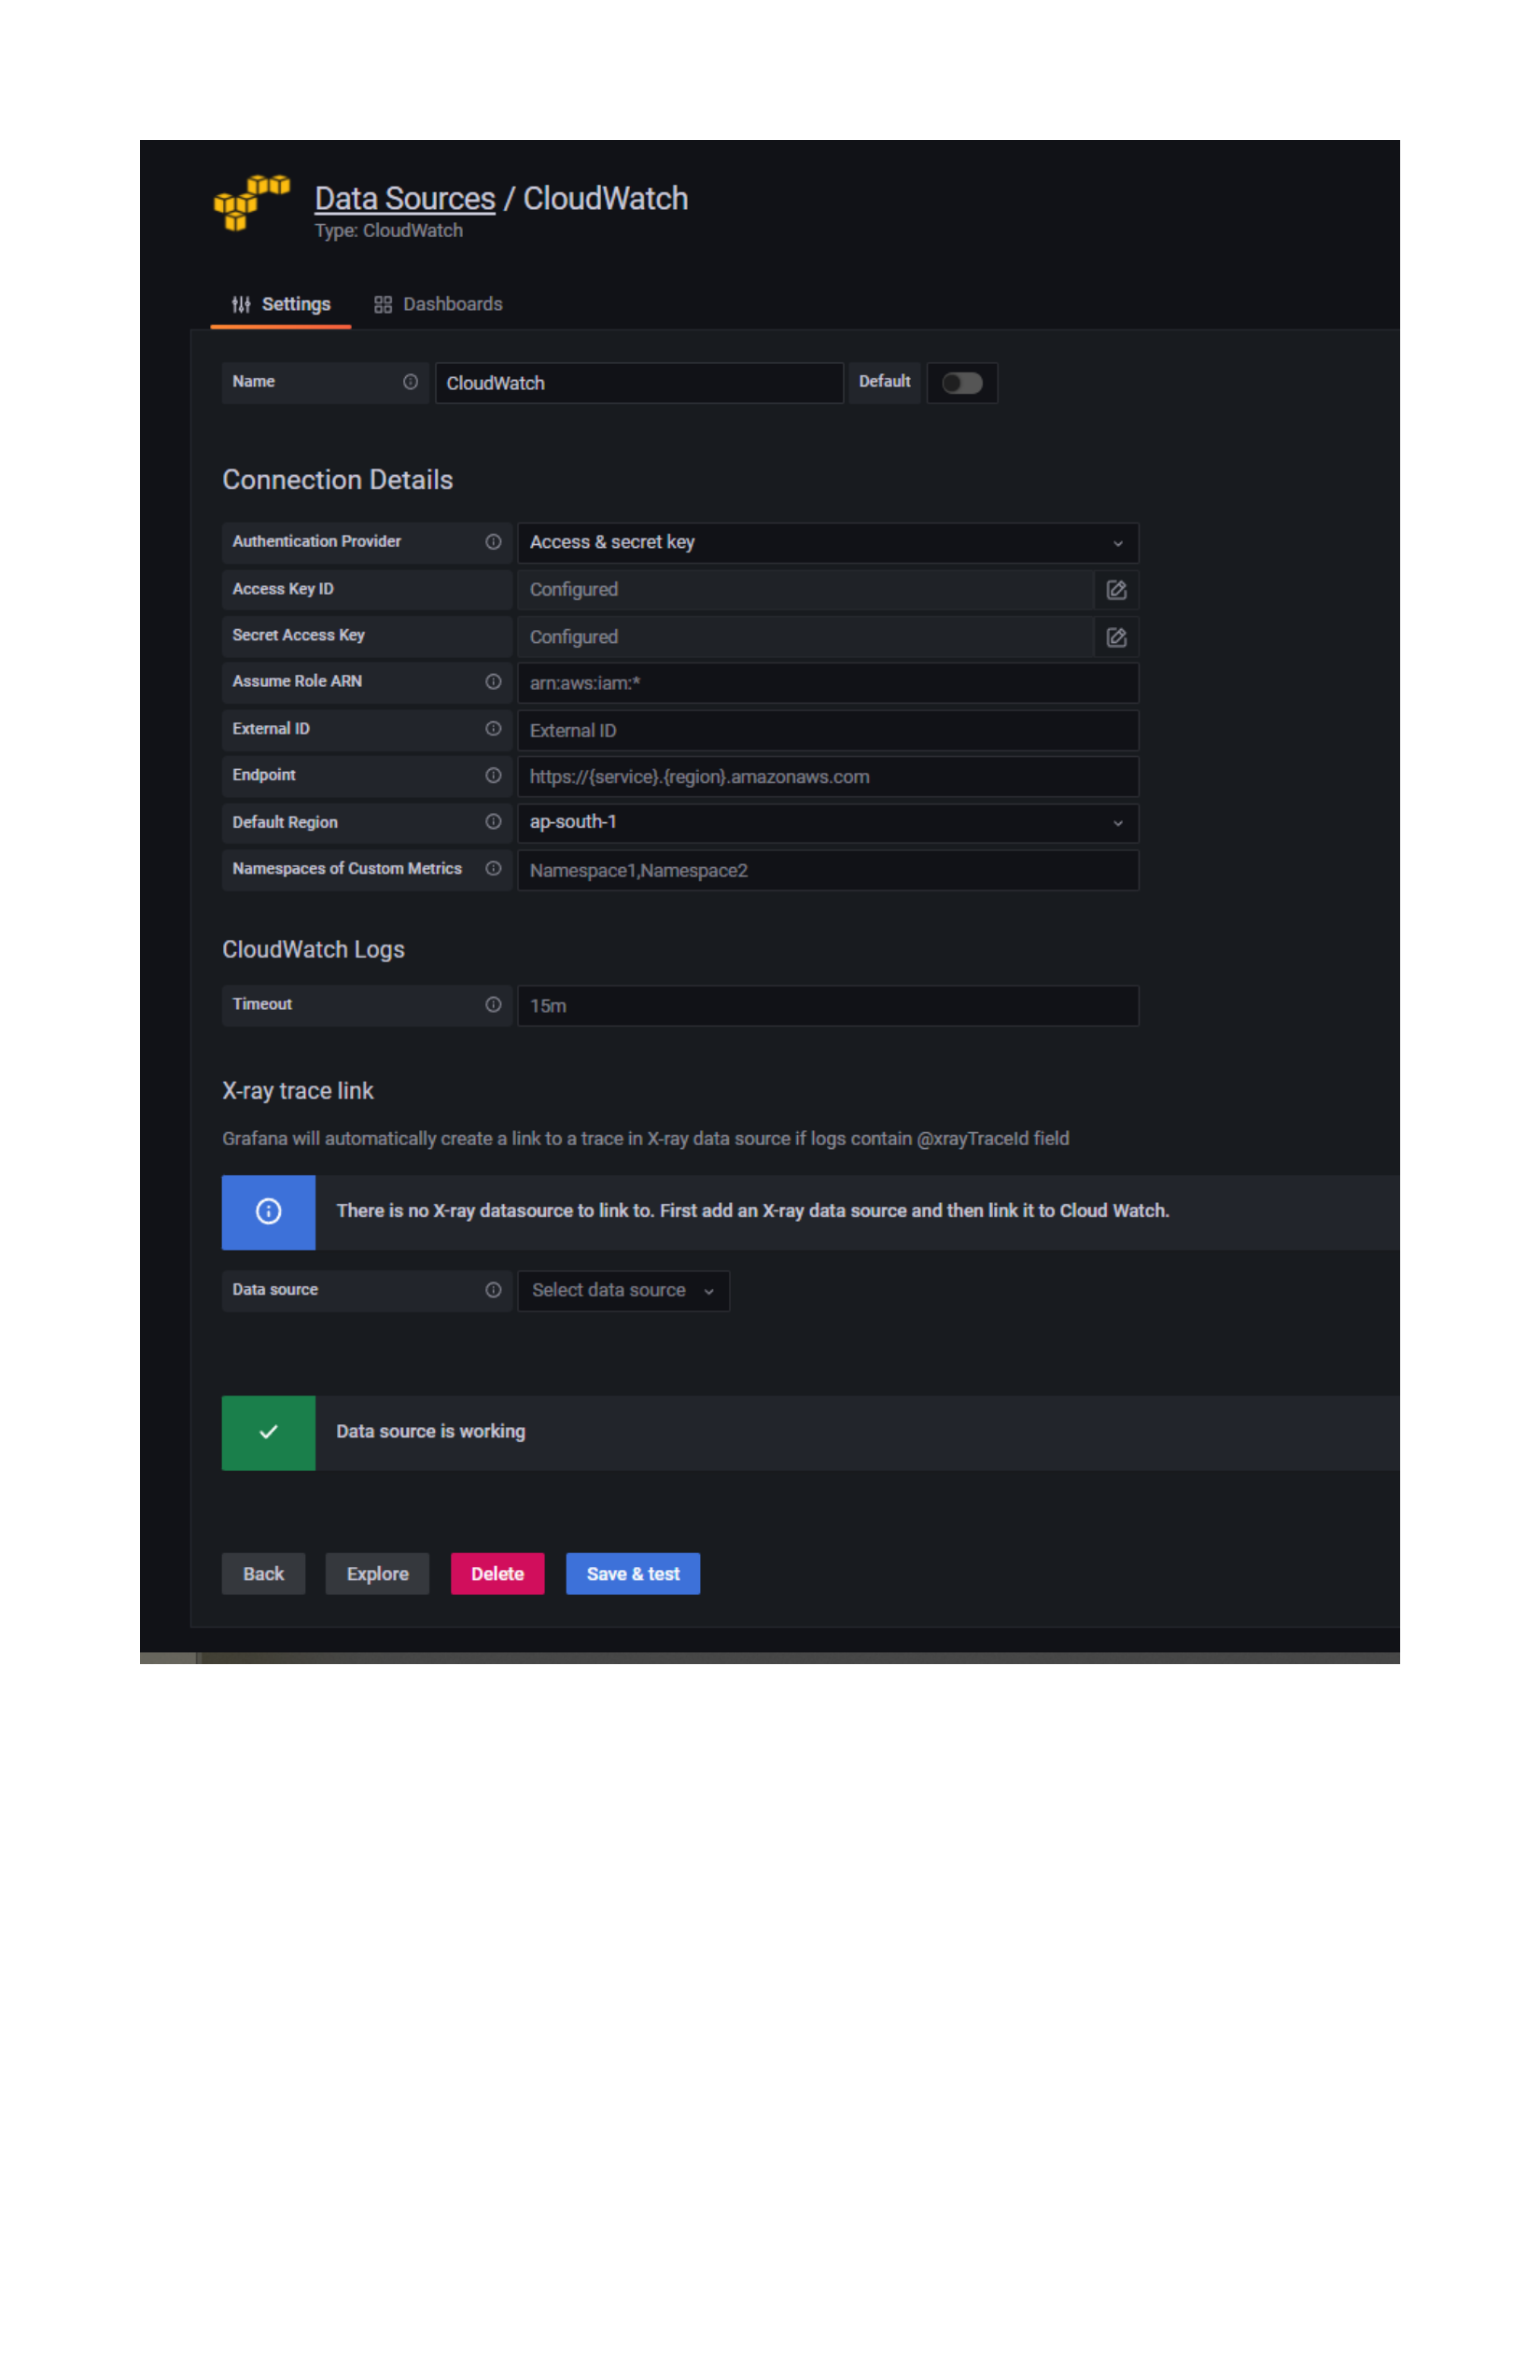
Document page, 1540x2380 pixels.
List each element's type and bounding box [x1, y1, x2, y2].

picture [140, 140, 1400, 1664]
